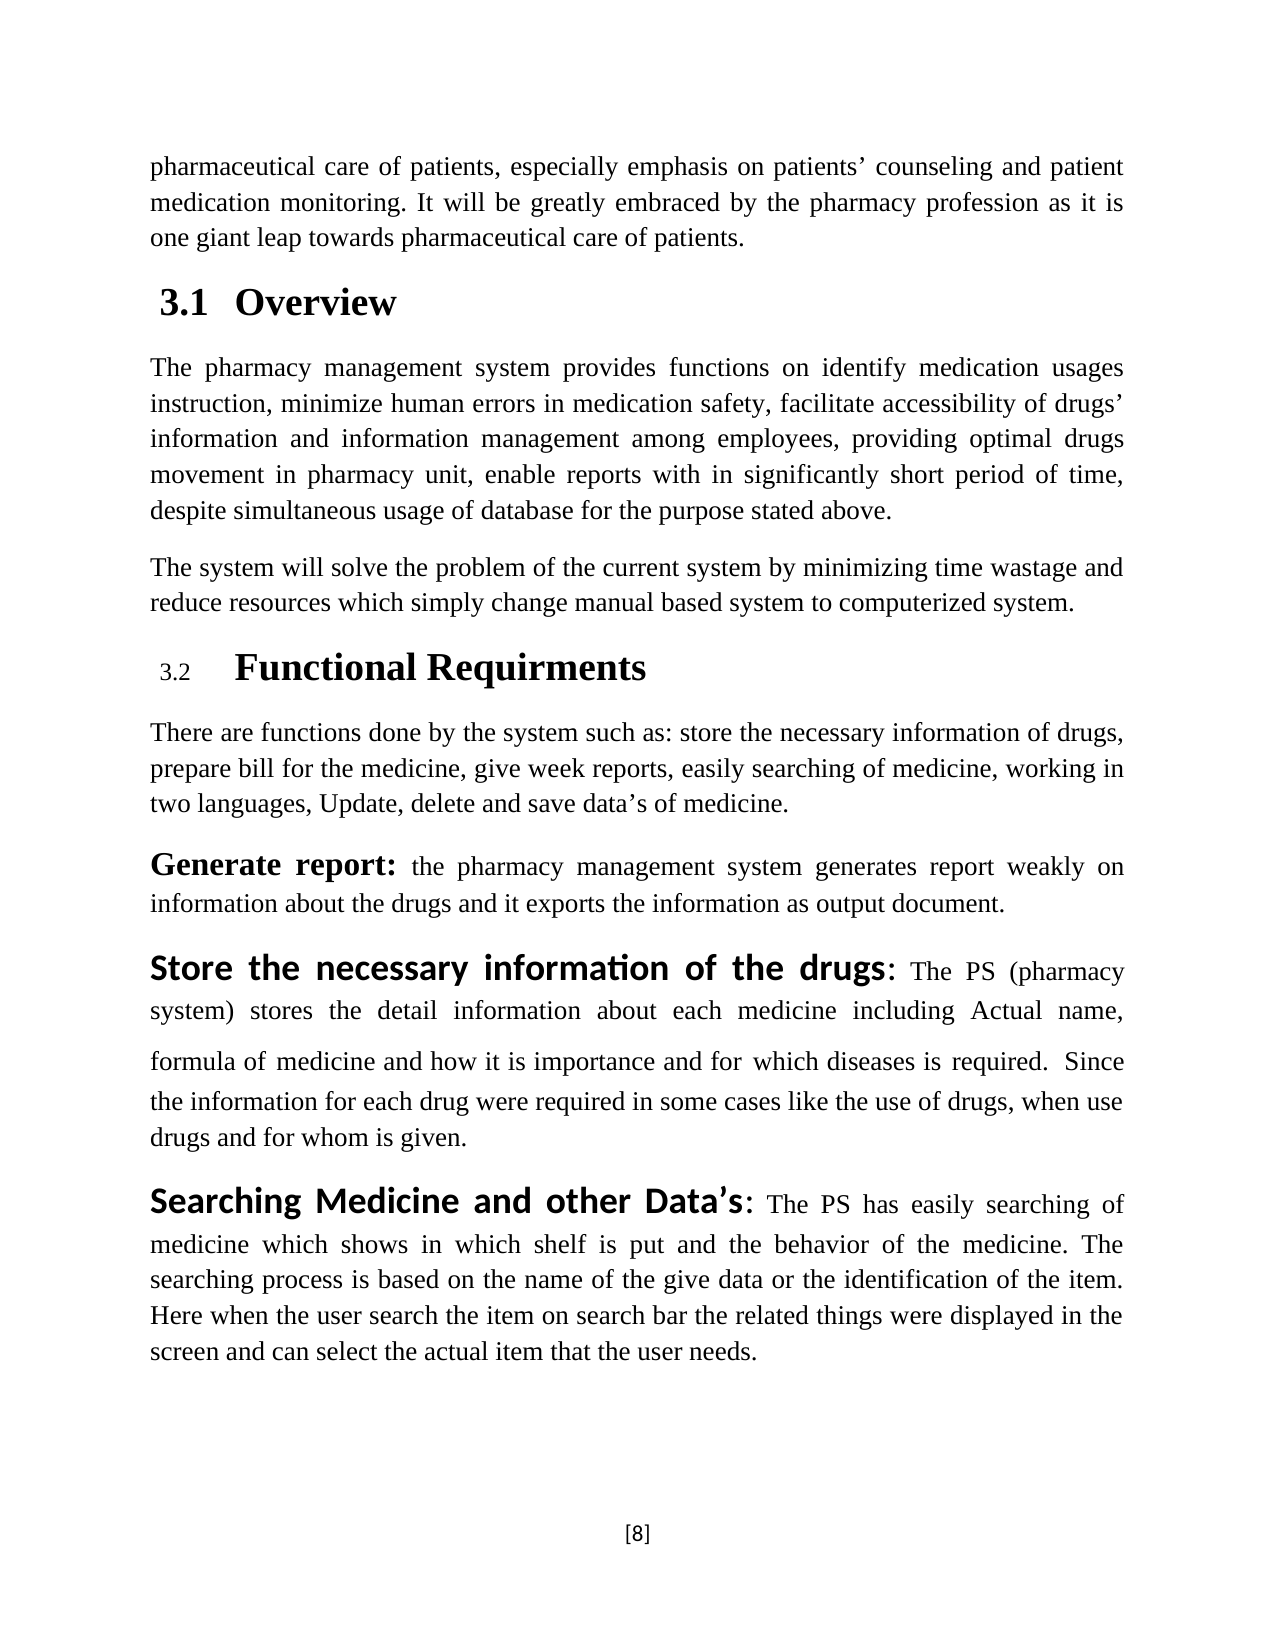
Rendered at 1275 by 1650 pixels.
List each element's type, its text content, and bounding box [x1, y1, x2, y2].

text Generate report: the pharmacy management system generates report weakly on information about the drugs and it exports the information as output document. [150, 844, 1125, 918]
list Overview [159, 278, 1125, 323]
text The system will solve the problem of the current system by minimizing time wastage and reduce resources which simply change manual based system to computerized system. [150, 551, 1125, 617]
text Store the necessary information of the drugs: The PS (pharmacy system) stores the detail information about each medicine including Actual name, formula of medicine and how it is importance and for which diseases is required. Since the information for each drug were required in some cases like the use of drugs, when use drugs and for whom is given. [150, 943, 1125, 1152]
text The pharmacy management system provides functions on identify medication usages instruction, minimize human errors in medication safety, facilitate accessibility of drugs’ information and information management among employees, providing optimal drugs movement in pharmacy unit, enable reports with in significantly short period of time, despite simultaneous usage of database for the purpose stated above. [150, 351, 1125, 525]
text Searching Medicine and other Data’s: The PS has easily searching of medicine which shows in which shelf is put and the behavior of the medicine. The searching process is based on the name of the give data or the identification of the item. Here when the user search the item on search bar the related things were displayed in the screen and can select the actual item that the user needs. [150, 1177, 1125, 1366]
text There are functions done by the system such as: store the necessary information of drugs, prepare bill for the medicine, give week reports, easily searching of medicine, working in two languages, Update, delete and save data’s of medicine. [150, 716, 1125, 819]
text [150, 150, 1125, 253]
list Functional Requirments [159, 643, 1125, 688]
